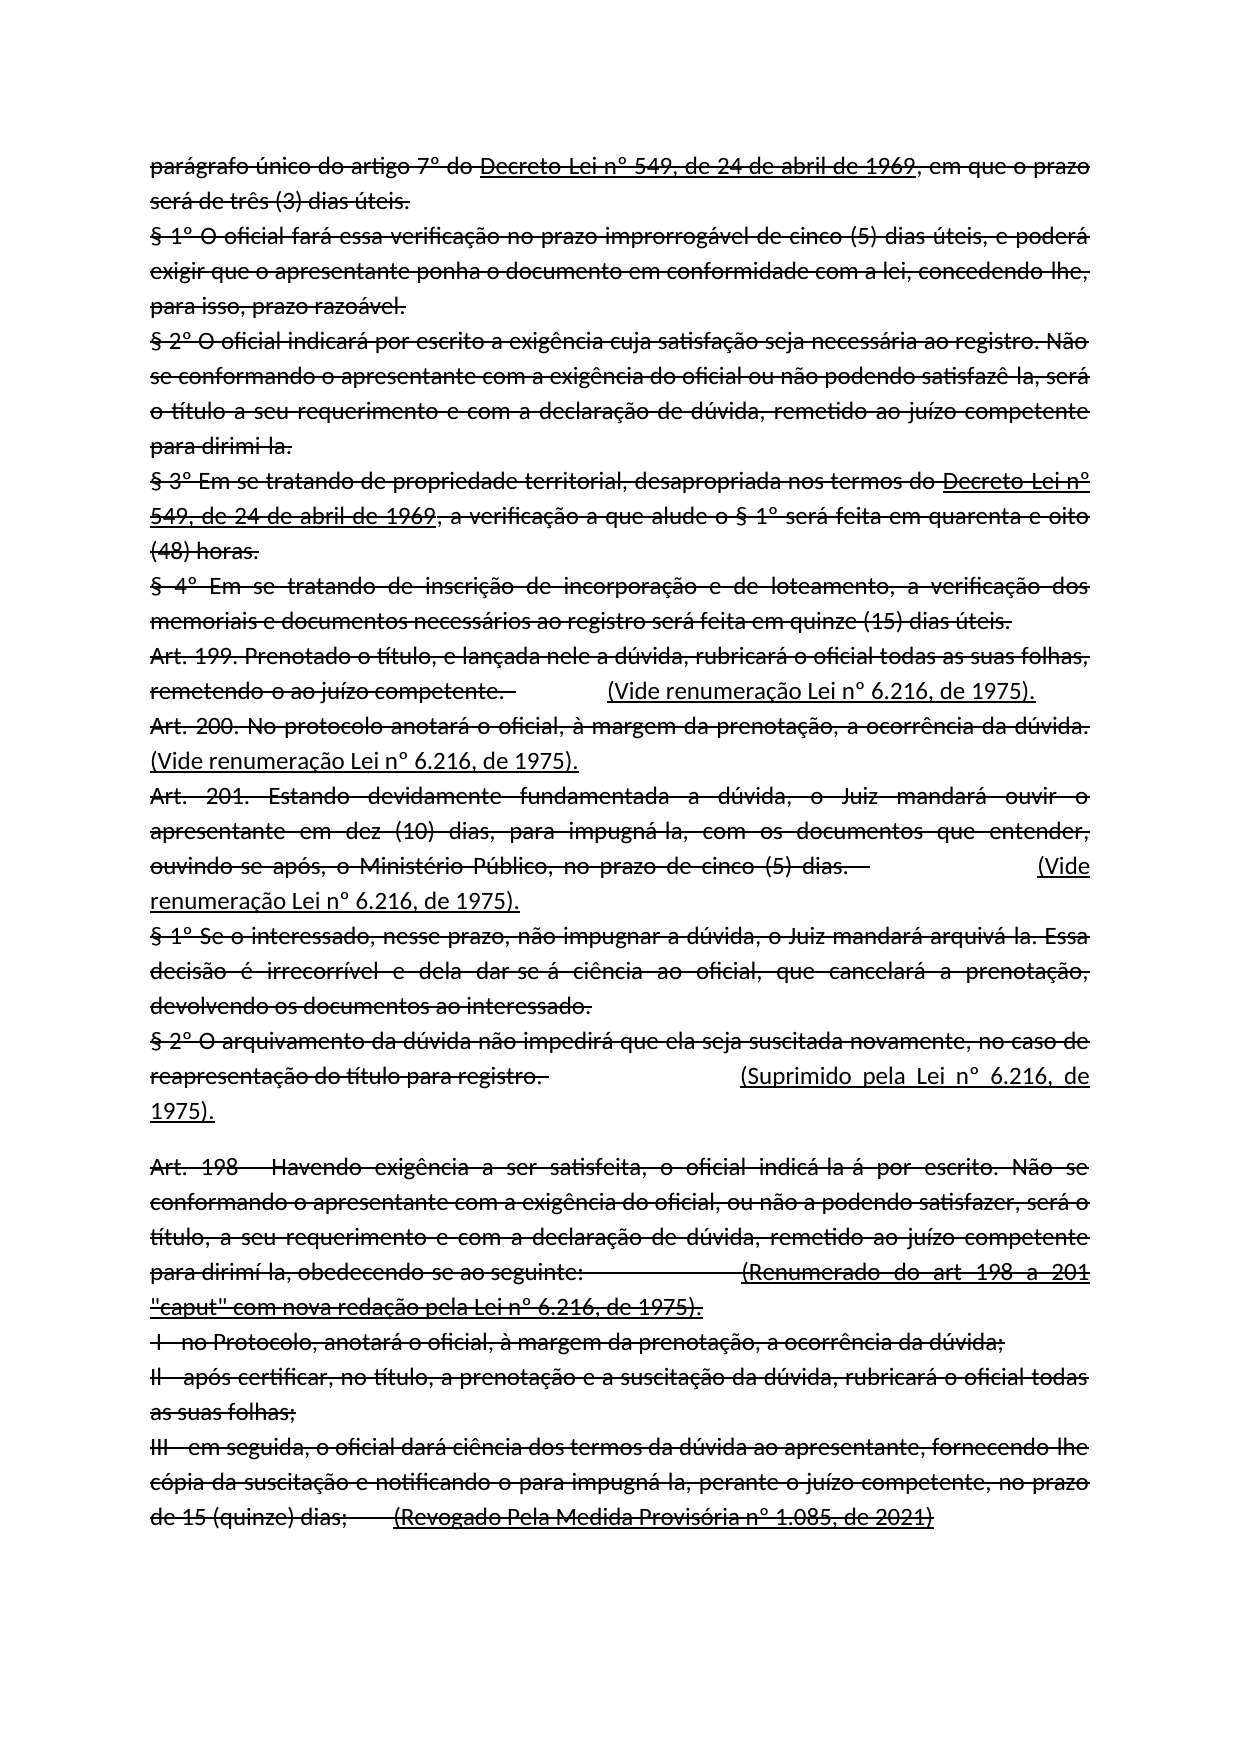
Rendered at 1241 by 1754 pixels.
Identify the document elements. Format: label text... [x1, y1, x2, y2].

text § 1º Se o interessado, nesse prazo, não impugnar a dúvida, o Juiz mandará arquivá-la. Essa decisão é irrecorrível e dela dar-se-á ciência ao oficial, que cancelará a prenotação, devolvendo os documentos ao interessado. [150, 938, 1090, 971]
text § 4º Em se tratando de inscrição de incorporação e de loteamento, a verificação dos memoriais e documentos necessários ao registro será feita em quinze (15) dias úteis. [150, 570, 1090, 586]
text Art. 201. Estando devidamente fundamentada a dúvida, o Juiz mandará ouvir o apresentante em dez (10) dias, para impugná-la, com os documentos que entender, ouvindo-se após, o Ministério Público, no prazo de cinco (5) dias. (Vide renumeração Lei nº 6.216, de 1975). [150, 833, 1090, 916]
text § 2º O oficial indicará por escrito a exigência cuja satisfação seja necessária ao registro. Não se conformando o apresentante com a exigência do oficial ou não podendo satisfazê-la, será o título a seu requerimento e com a declaração de dúvida, remetido ao juízo competente para dirimi-la. [150, 325, 1090, 376]
text Art. 198 - Havendo exigência a ser satisfeita, o oficial indicá-la-á por escrito. Não se conformando o apresentante com a exigência do oficial, ou não a podendo satisfazer, será o título, a seu requerimento e com a declaração de dúvida, remetido ao juízo competente para dirimí-la, obedecendo-se ao seguinte: (Renumerado do art 198 a 201 "caput" com nova redação pela Lei nº 6.216, de 1975). [150, 1151, 1090, 1202]
text § 2º O oficial indicará por escrito a exigência cuja satisfação seja necessária ao registro. Não se conformando o apresentante com a exigência do oficial ou não podendo satisfazê-la, será o título a seu requerimento e com a declaração de dúvida, remetido ao juízo competente para dirimi-la. [150, 378, 1090, 411]
text Il - após certificar, no título, a prenotação e a suscitação da dúvida, rubricará o oficial todas as suas folhas; [150, 1361, 1090, 1426]
text § 2º O oficial indicará por escrito a exigência cuja satisfação seja necessária ao registro. Não se conformando o apresentante com a exigência do oficial ou não podendo satisfazê-la, será o título a seu requerimento e com a declaração de dúvida, remetido ao juízo competente para dirimi-la. [150, 413, 1090, 461]
text Art. 201. Estando devidamente fundamentada a dúvida, o Juiz mandará ouvir o apresentante em dez (10) dias, para impugná-la, com os documentos que entender, ouvindo-se após, o Ministério Público, no prazo de cinco (5) dias. (Vide renumeração Lei nº 6.216, de 1975). [150, 798, 1090, 831]
text Art. 198 - Havendo exigência a ser satisfeita, o oficial indicá-la-á por escrito. Não se conformando o apresentante com a exigência do oficial, ou não a podendo satisfazer, será o título, a seu requerimento e com a declaração de dúvida, remetido ao juízo competente para dirimí-la, obedecendo-se ao seguinte: (Renumerado do art 198 a 201 "caput" com nova redação pela Lei nº 6.216, de 1975). [150, 1274, 1090, 1321]
text § 3º Em se tratando de propriedade territorial, desapropriada nos termos do Decreto-Lei nº 549, de 24 de abril de 1969, a verificação a que alude o § 1º será feita em quarenta e oito (48) horas. [150, 483, 1090, 516]
text § 2º O arquivamento da dúvida não impedirá que ela seja suscitada novamente, no caso de reapresentação do título para registro. (Suprimido pela Lei nº 6.216, de 1975). [150, 1025, 1090, 1041]
text § 1º O oficial fará essa verificação no prazo improrrogável de cinco (5) dias úteis, e poderá exigir que o apresentante ponha o documento em conformidade com a lei, concedendo-lhe, para isso, prazo razoável. [150, 220, 1090, 236]
text Art. 200. No protocolo anotará o oficial, à margem da prenotação, a ocorrência da dúvida. (Vide renumeração Lei nº 6.216, de 1975). [150, 728, 1090, 776]
text Art. 199. Prenotado o título, e lançada nele a dúvida, rubricará o oficial todas as suas folhas, remetendo-o ao juízo competente. (Vide renumeração Lei nº 6.216, de 1975). [150, 640, 1090, 656]
text Art. 200. No protocolo anotará o oficial, à margem da prenotação, a ocorrência da dúvida. (Vide renumeração Lei nº 6.216, de 1975). [150, 710, 1090, 726]
text III - em seguida, o oficial dará ciência dos termos da dúvida ao apresentante, fornecendo-lhe cópia da suscitação e notificando-o para impugná-la, perante o juízo competente, no prazo de 15 (quinze) dias; (Revogado Pela Medida Provisória nº 1.085, de 2021) [150, 1431, 1090, 1482]
text § 3º Em se tratando de propriedade territorial, desapropriada nos termos do Decreto-Lei nº 549, de 24 de abril de 1969, a verificação a que alude o § 1º será feita em quarenta e oito (48) horas. [150, 517, 1090, 566]
text III - em seguida, o oficial dará ciência dos termos da dúvida ao apresentante, fornecendo-lhe cópia da suscitação e notificando-o para impugná-la, perante o juízo competente, no prazo de 15 (quinze) dias; (Revogado Pela Medida Provisória nº 1.085, de 2021) [150, 1484, 1090, 1531]
text § 2º O arquivamento da dúvida não impedirá que ela seja suscitada novamente, no caso de reapresentação do título para registro. (Suprimido pela Lei nº 6.216, de 1975). [150, 1043, 1090, 1126]
text § 4º Em se tratando de inscrição de incorporação e de loteamento, a verificação dos memoriais e documentos necessários ao registro será feita em quinze (15) dias úteis. [150, 588, 1090, 636]
text Art. 198 - Havendo exigência a ser satisfeita, o oficial indicá-la-á por escrito. Não se conformando o apresentante com a exigência do oficial, ou não a podendo satisfazer, será o título, a seu requerimento e com a declaração de dúvida, remetido ao juízo competente para dirimí-la, obedecendo-se ao seguinte: (Renumerado do art 198 a 201 "caput" com nova redação pela Lei nº 6.216, de 1975). [150, 1239, 1090, 1272]
text § 1º O oficial fará essa verificação no prazo improrrogável de cinco (5) dias úteis, e poderá exigir que o apresentante ponha o documento em conformidade com a lei, concedendo-lhe, para isso, prazo razoável. [150, 238, 1090, 271]
text I - no Protocolo, anotará o oficial, à margem da prenotação, a ocorrência da dúvida; [150, 1326, 1090, 1356]
text § 1º Se o interessado, nesse prazo, não impugnar a dúvida, o Juiz mandará arquivá-la. Essa decisão é irrecorrível e dela dar-se-á ciência ao oficial, que cancelará a prenotação, devolvendo os documentos ao interessado. [150, 920, 1090, 936]
text § 1º O oficial fará essa verificação no prazo improrrogável de cinco (5) dias úteis, e poderá exigir que o apresentante ponha o documento em conformidade com a lei, concedendo-lhe, para isso, prazo razoável. [150, 273, 1090, 321]
text Art. 199. Prenotado o título, e lançada nele a dúvida, rubricará o oficial todas as suas folhas, remetendo-o ao juízo competente. (Vide renumeração Lei nº 6.216, de 1975). [150, 658, 1090, 706]
text § 1º Se o interessado, nesse prazo, não impugnar a dúvida, o Juiz mandará arquivá-la. Essa decisão é irrecorrível e dela dar-se-á ciência ao oficial, que cancelará a prenotação, devolvendo os documentos ao interessado. [150, 973, 1090, 1021]
text Art. 198 - Havendo exigência a ser satisfeita, o oficial indicá-la-á por escrito. Não se conformando o apresentante com a exigência do oficial, ou não a podendo satisfazer, será o título, a seu requerimento e com a declaração de dúvida, remetido ao juízo competente para dirimí-la, obedecendo-se ao seguinte: (Renumerado do art 198 a 201 "caput" com nova redação pela Lei nº 6.216, de 1975). [150, 1204, 1090, 1237]
text § 3º Em se tratando de propriedade territorial, desapropriada nos termos do Decreto-Lei nº 549, de 24 de abril de 1969, a verificação a que alude o § 1º será feita em quarenta e oito (48) horas. [150, 465, 1090, 481]
